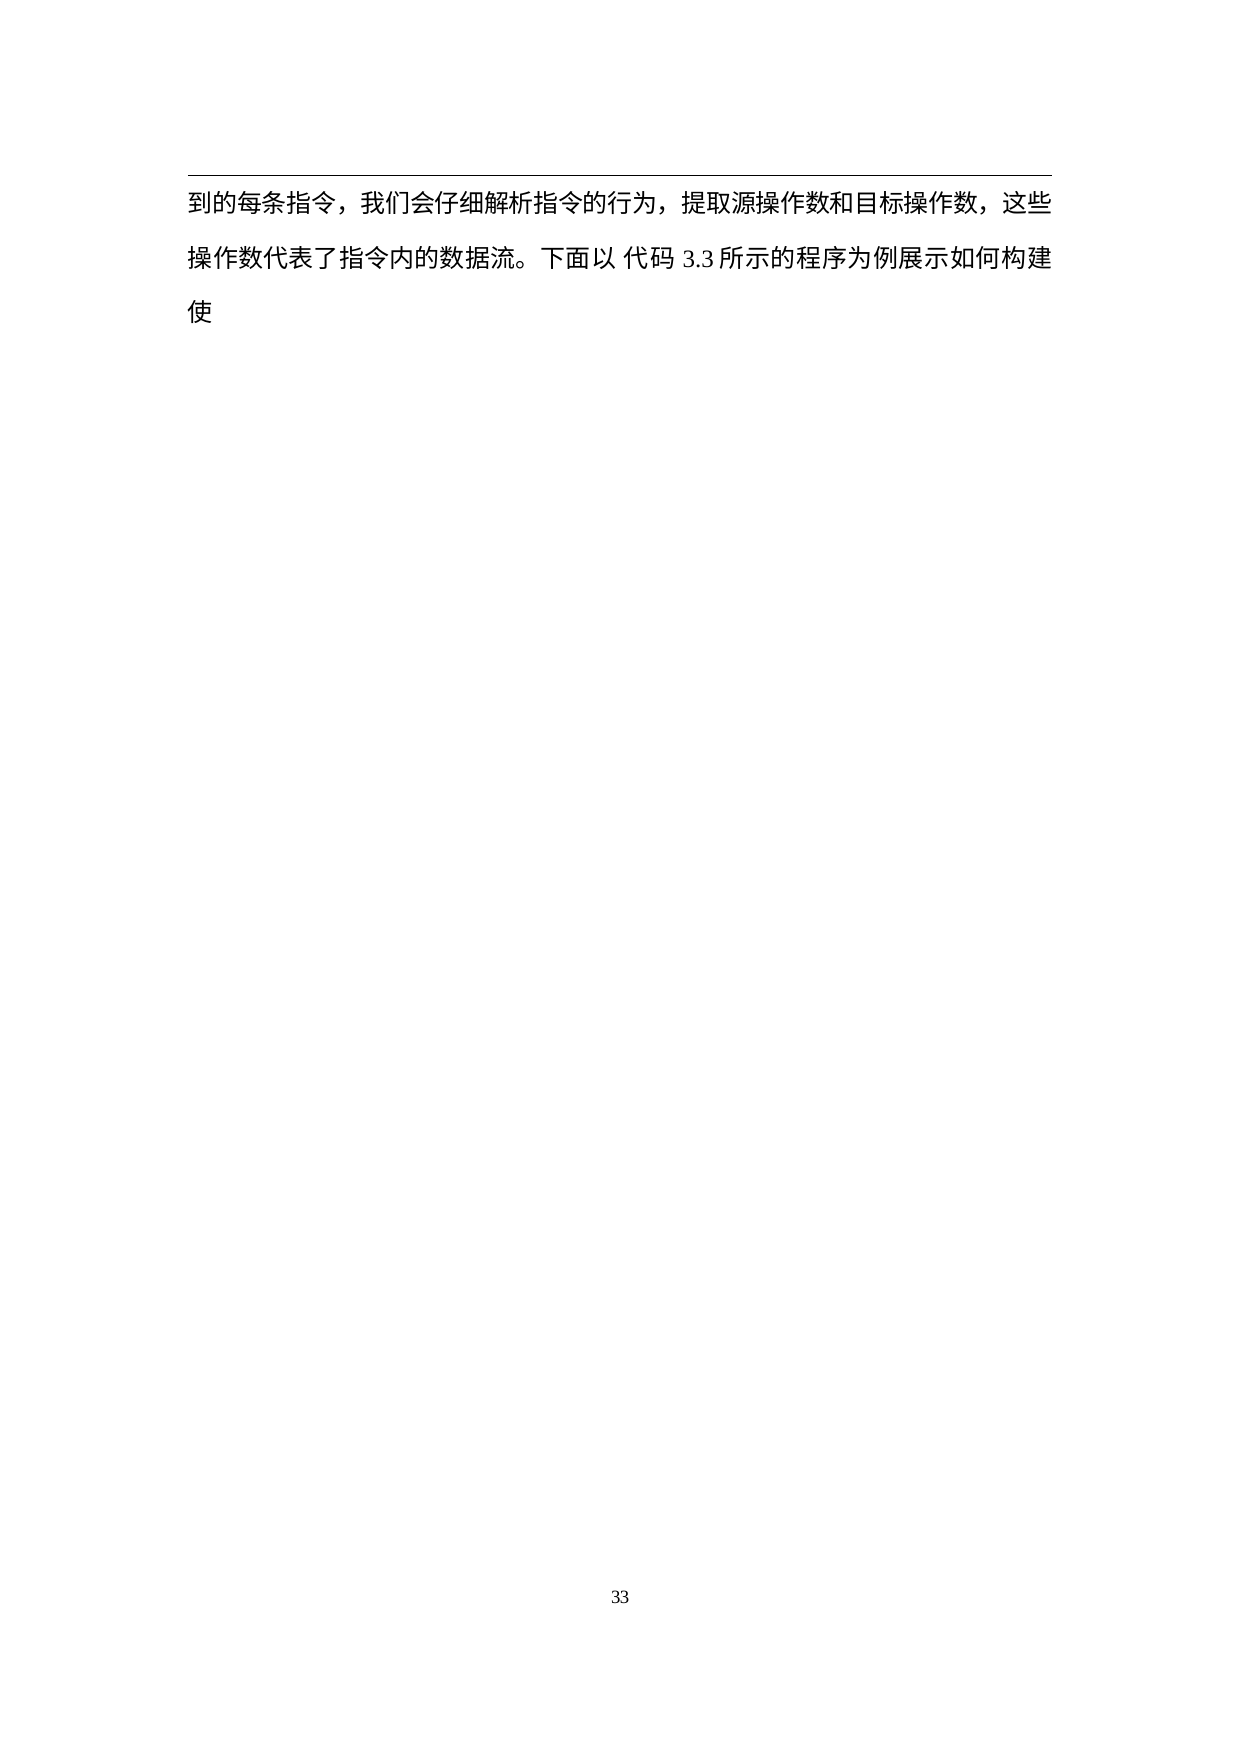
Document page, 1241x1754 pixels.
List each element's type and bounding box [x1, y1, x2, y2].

list [188, 184, 1053, 329]
